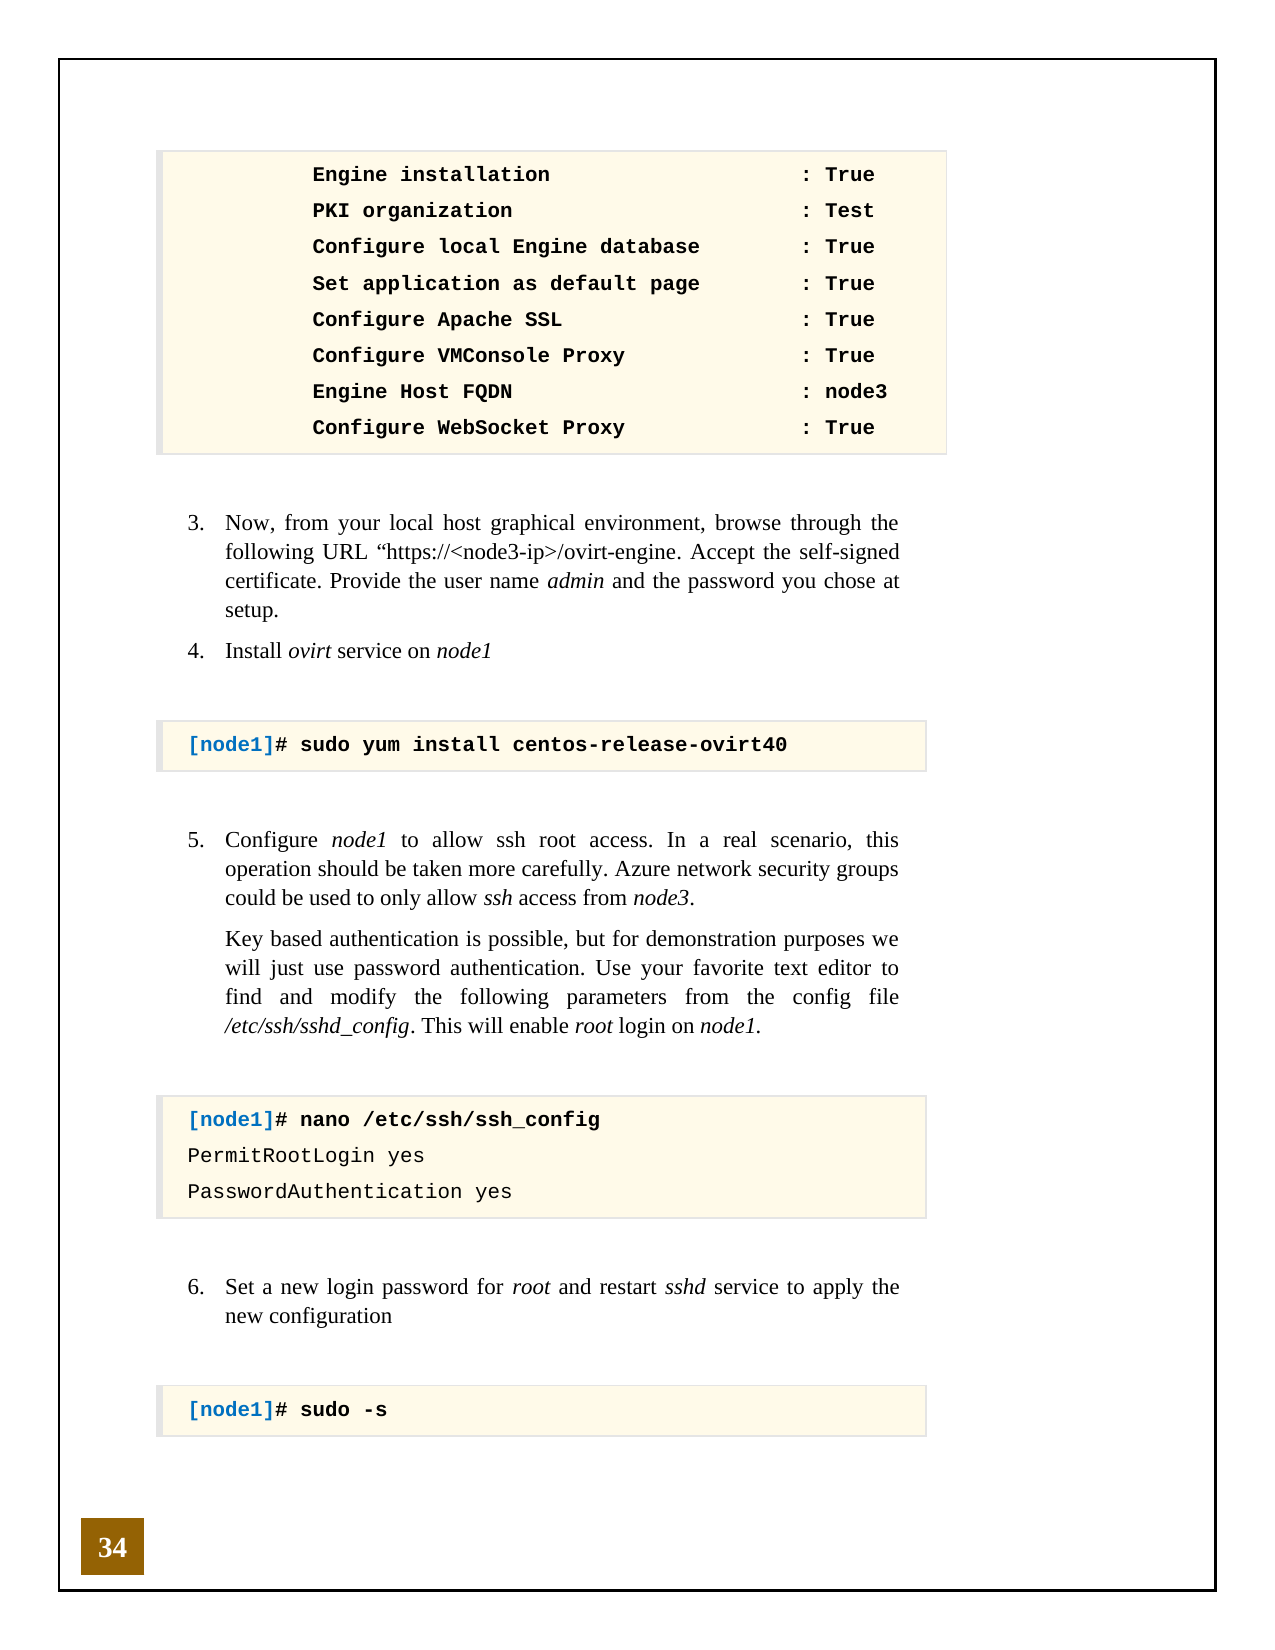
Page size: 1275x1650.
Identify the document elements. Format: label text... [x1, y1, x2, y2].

list Install ovirt service on node1 [187, 637, 900, 663]
text PasswordAuthentication yes [163, 1167, 925, 1217]
text Engine Host FQDN : node3 [163, 367, 946, 403]
text [node1]# nano /etc/ssh/ssh_config [163, 1097, 925, 1131]
list Now, from your local host graphical environment, browse through the following URL “https://<node3-ip>/ovirt-engine. Accept the self-signed certificate. Provide the user name admin and the password you chose at setup. [187, 509, 900, 622]
list Configure node1 to allow ssh root access. In a real scenario, this operation should be taken more carefully. Azure network security groups could be used to only allow ssh access from node3. [187, 826, 900, 910]
text [node1]# sudo yum install centos-release-ovirt40 [163, 722, 925, 770]
text Engine installation : True [163, 152, 946, 186]
text Configure WebSocket Proxy : True [163, 403, 946, 453]
text [node1]# sudo -s [163, 1386, 925, 1435]
text Set application as default page : True [163, 258, 946, 294]
text PKI organization : Test [163, 186, 946, 222]
text Configure Apache SSL : True [163, 294, 946, 331]
list Set a new login password for root and restart sshd service to apply the new configuration [187, 1273, 900, 1328]
text Configure local Engine database : True [163, 222, 946, 258]
text Configure VMConsole Proxy : True [163, 331, 946, 367]
text PermitRootLogin yes [163, 1131, 925, 1167]
list Key based authentication is possible, but for demonstration purposes we will just use password authentication. Use your favorite text editor to find and modify the following parameters from the config file /etc/ssh/sshd_config. This will enable root login on node1. [225, 925, 900, 1038]
